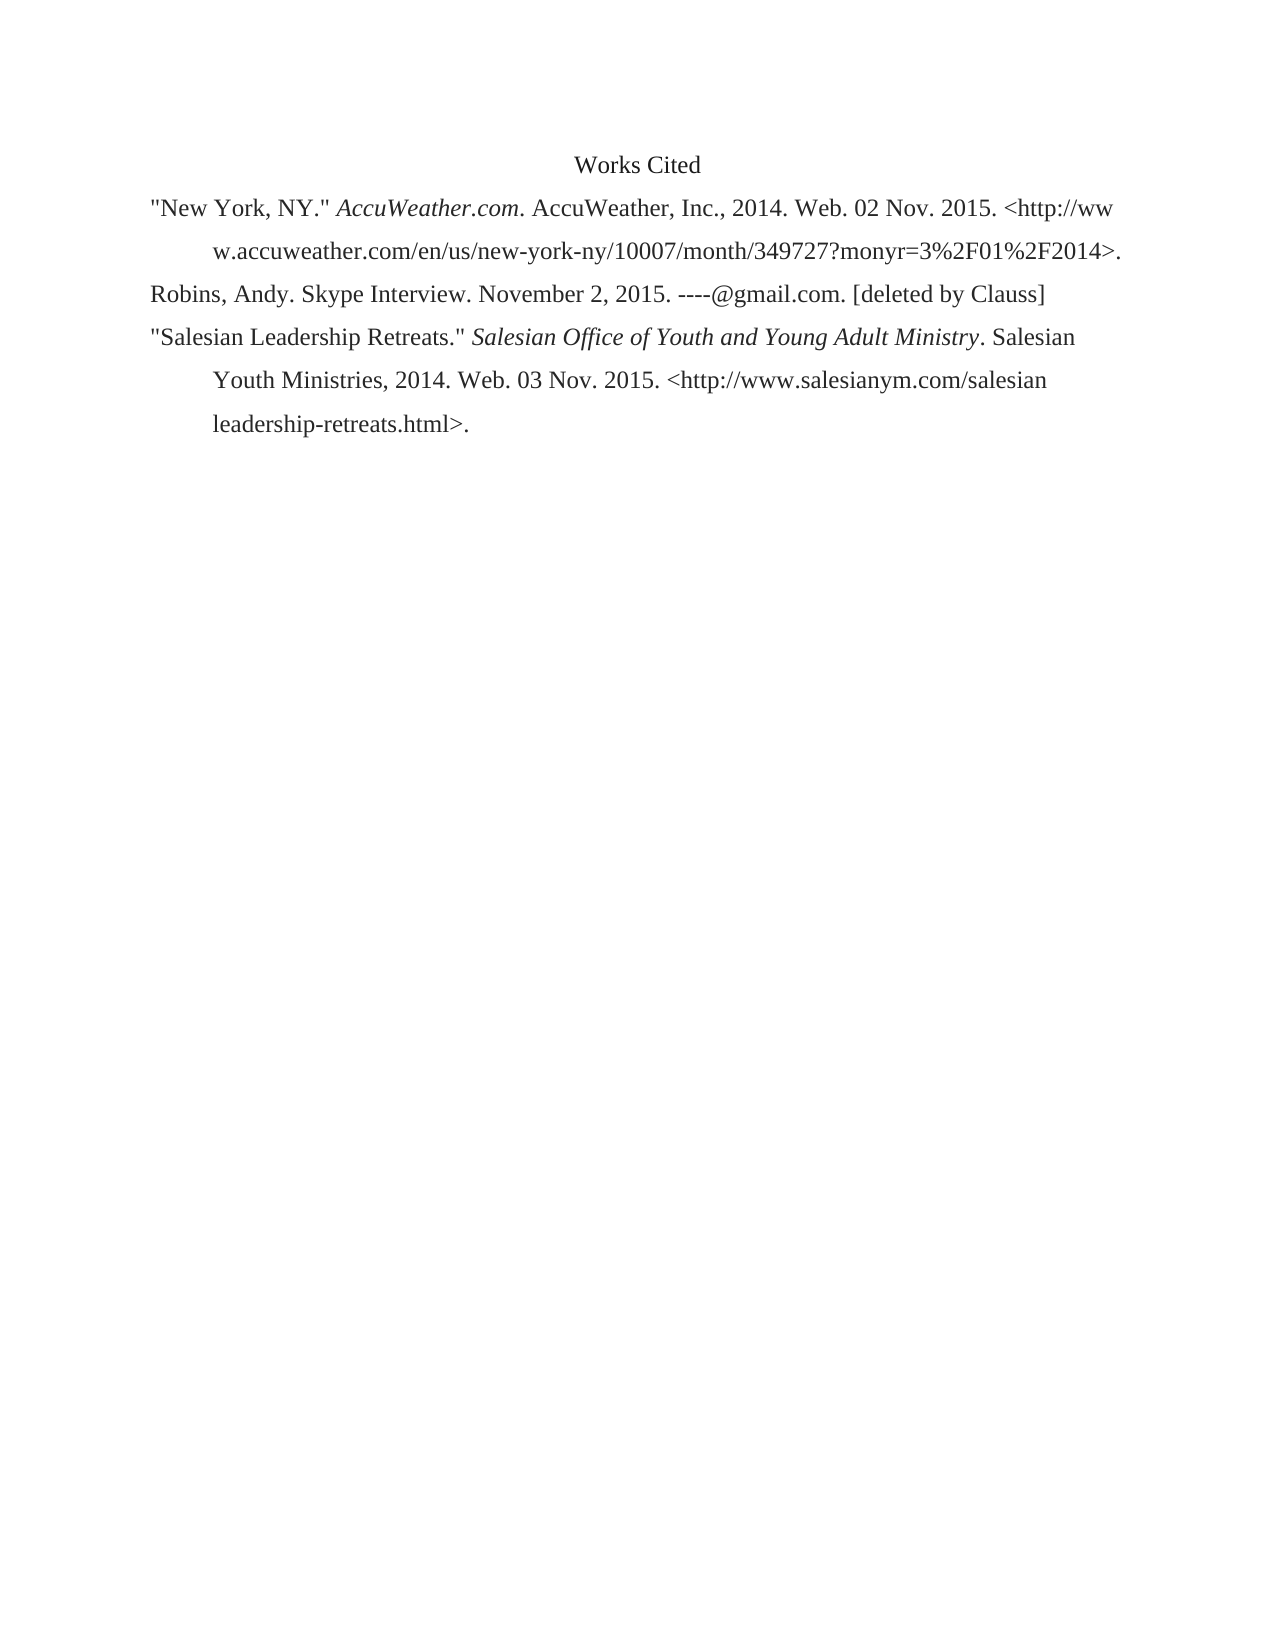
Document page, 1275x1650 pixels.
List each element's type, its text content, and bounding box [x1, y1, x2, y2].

text Works Cited [150, 150, 1125, 179]
text "New York, NY." AccuWeather.com. AccuWeather, Inc., 2014. Web. 02 Nov. 2015. <http://ww w.accuweather.com/en/us/new-york-ny/10007/month/349727?monyr=3%2F01%2F2014>. [150, 193, 1125, 265]
text Robins, Andy. Skype Interview. November 2, 2015. ----@gmail.com. [deleted by Clauss] [150, 279, 1125, 308]
text "Salesian Leadership Retreats." Salesian Office of Youth and Young Adult Ministry. Salesian Youth Ministries, 2014. Web. 03 Nov. 2015. <http://www.salesianym.com/salesian leadership-retreats.html>. [150, 322, 1125, 437]
